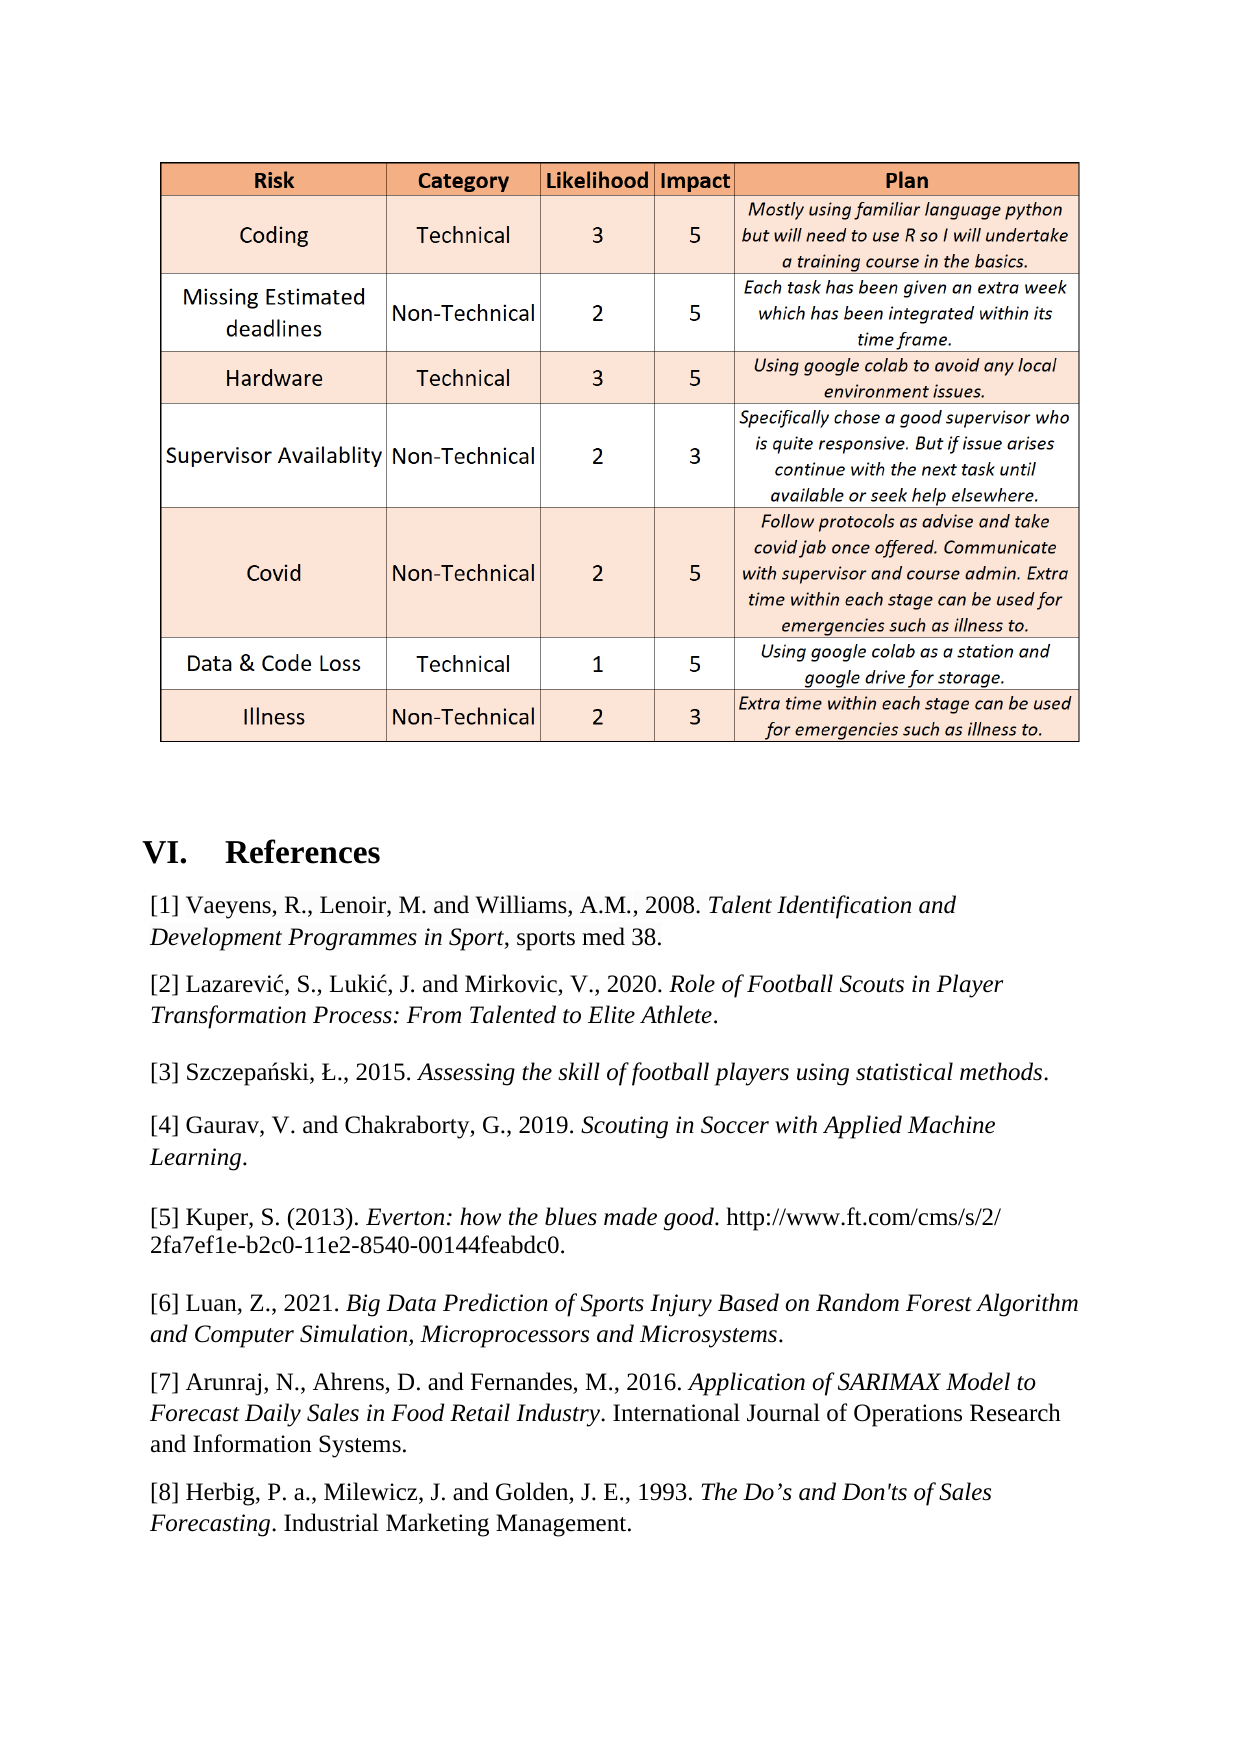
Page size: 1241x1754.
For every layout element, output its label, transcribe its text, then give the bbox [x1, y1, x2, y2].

text [6] Luan, Z., 2021. Big Data Prediction of Sports Injury Based on Random Forest Algorithm and Computer Simulation, Microprocessors and Microsystems. [150, 1288, 1090, 1348]
text [4] Gaurav, V. and Chakraborty, G., 2019. Scouting in Soccer with Applied Machine Learning. [150, 1111, 1090, 1170]
text [2] Lazarević, S., Lukić, J. and Mirkovic, V., 2020. Role of Football Scouts in Player Transformation Process: From Talented to Elite Athlete. [150, 969, 1090, 1029]
picture [150, 150, 1091, 756]
text [8] Herbig, P. a., Milewicz, J. and Golden, J. E., 1993. The Do’s and Don'ts of Sales Forecasting. Industrial Marketing Management. [150, 1477, 1090, 1537]
text [7] Arunraj, N., Ahrens, D. and Fernandes, M., 2016. Application of SARIMAX Model to Forecast Daily Sales in Food Retail Industry. International Journal of Operations Research and Information Systems. [150, 1367, 1090, 1458]
text ‌[5] Kuper, S. (2013). Everton: how the blues made good. http://www.ft.com/cms/s/2/ 2fa7ef1e-b2c0-11e2-8540-00144feabdc0. [150, 1202, 1090, 1259]
text [3] Szczepański, Ł., 2015. Assessing the skill of football players using statistical methods. [150, 1048, 1090, 1086]
text [1] Vaeyens, R., Lenoir, M. and Williams, A.M., 2008. Talent Identification and Development Programmes in Sport, sports med 38. [150, 891, 1090, 950]
list References [187, 832, 1090, 871]
